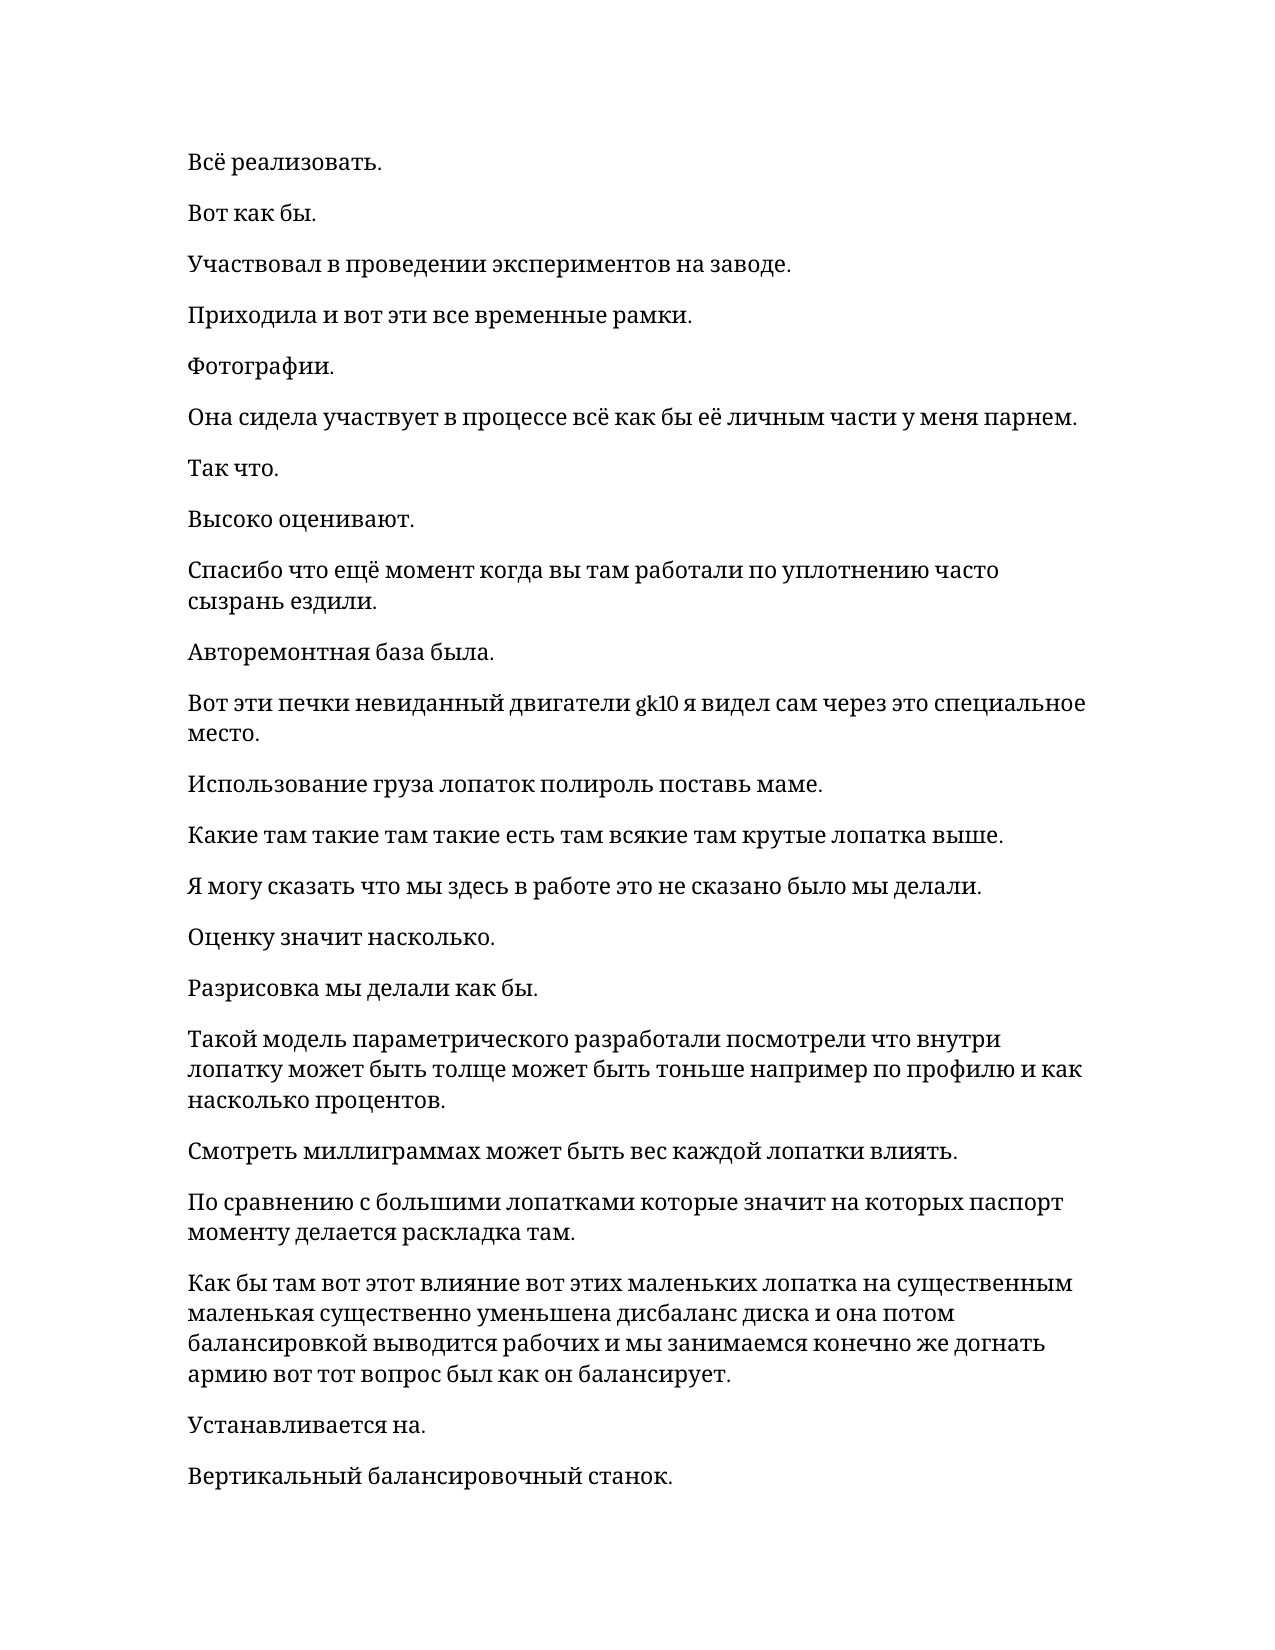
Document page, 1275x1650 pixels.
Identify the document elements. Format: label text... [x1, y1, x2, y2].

text Фотографии. [187, 354, 1087, 381]
text Я могу сказать что мы здесь в работе это не сказано было мы делали. [187, 874, 1087, 900]
text Вот как бы. [187, 201, 1087, 227]
text Спасибо что ещё момент когда вы там работали по уплотнению часто сызрань ездили. [187, 558, 1087, 615]
text Участвовал в проведении экспериментов на заводе. [187, 252, 1087, 278]
text Вот эти печки невиданный двигатели gk10 я видел сам через это специальное место. [187, 691, 1087, 747]
text Авторемонтная база была. [187, 639, 1087, 666]
text Так что. [187, 456, 1087, 483]
text Приходила и вот эти все временные рамки. [187, 303, 1087, 329]
text Она сидела участвует в процессе всё как бы её личным части у меня парнем. [187, 405, 1087, 432]
text По сравнению с большими лопатками которые значит на которых паспорт моменту делается раскладка там. [187, 1189, 1087, 1246]
text Вертикальный балансировочный станок. [187, 1463, 1087, 1490]
text Использование груза лопаток полироль поставь маме. [187, 772, 1087, 798]
text Высоко оценивают. [187, 507, 1087, 534]
text Всё реализовать. [187, 150, 1087, 176]
text Устанавливается на. [187, 1412, 1087, 1439]
text Какие там такие там такие есть там всякие там крутые лопатка выше. [187, 823, 1087, 849]
text Оценку значит насколько. [187, 925, 1087, 951]
text Смотреть миллиграммах может быть вес каждой лопатки влиять. [187, 1138, 1087, 1165]
text Разрисовка мы делали как бы. [187, 976, 1087, 1002]
text Такой модель параметрического разработали посмотрели что внутри лопатку может быть толще может быть тоньше например по профилю и как насколько процентов. [187, 1027, 1087, 1114]
text Как бы там вот этот влияние вот этих маленьких лопатка на существенным маленькая существенно уменьшена дисбаланс диска и она потом балансировкой выводится рабочих и мы занимаемся конечно же догнать армию вот тот вопрос был как он балансирует. [187, 1271, 1087, 1388]
